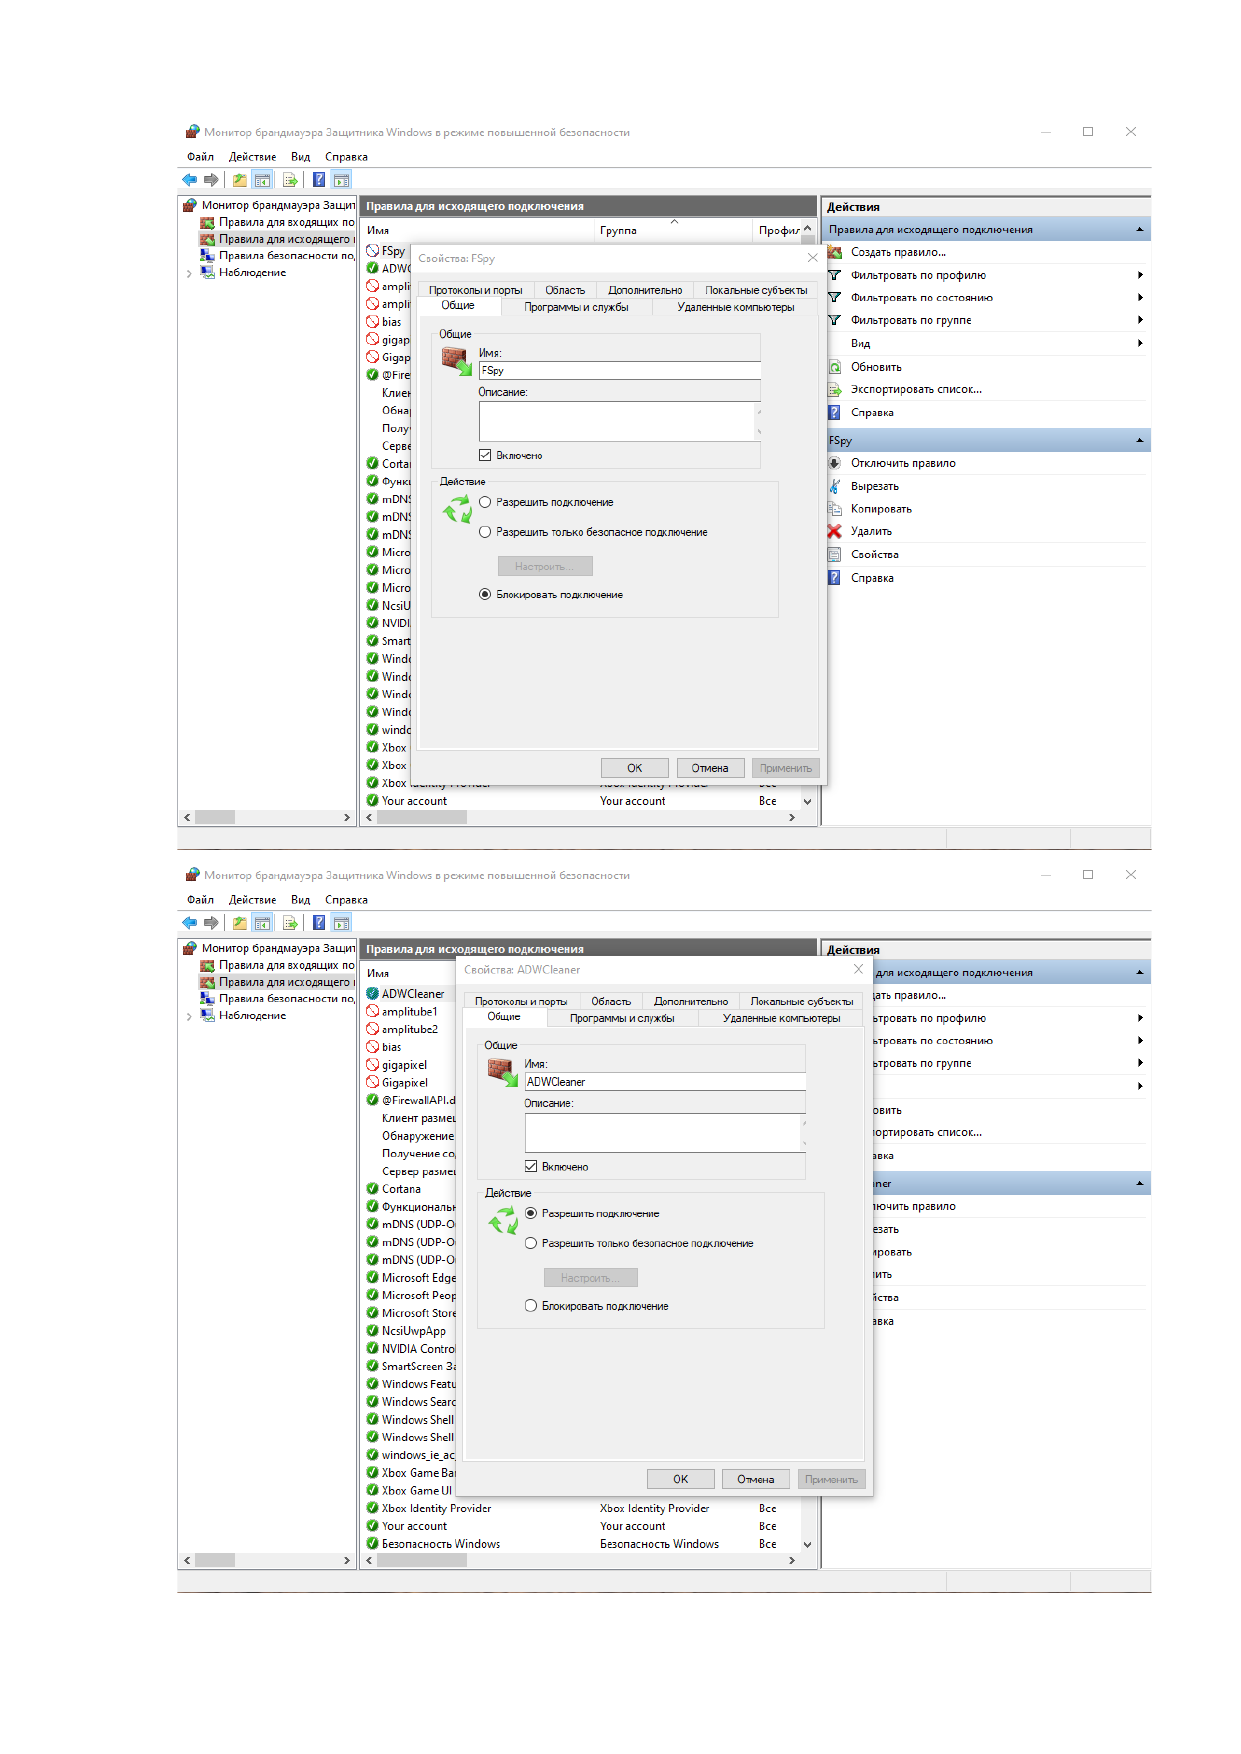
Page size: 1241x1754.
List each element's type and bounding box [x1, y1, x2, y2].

picture [177, 118, 1152, 850]
picture [177, 861, 1152, 1593]
